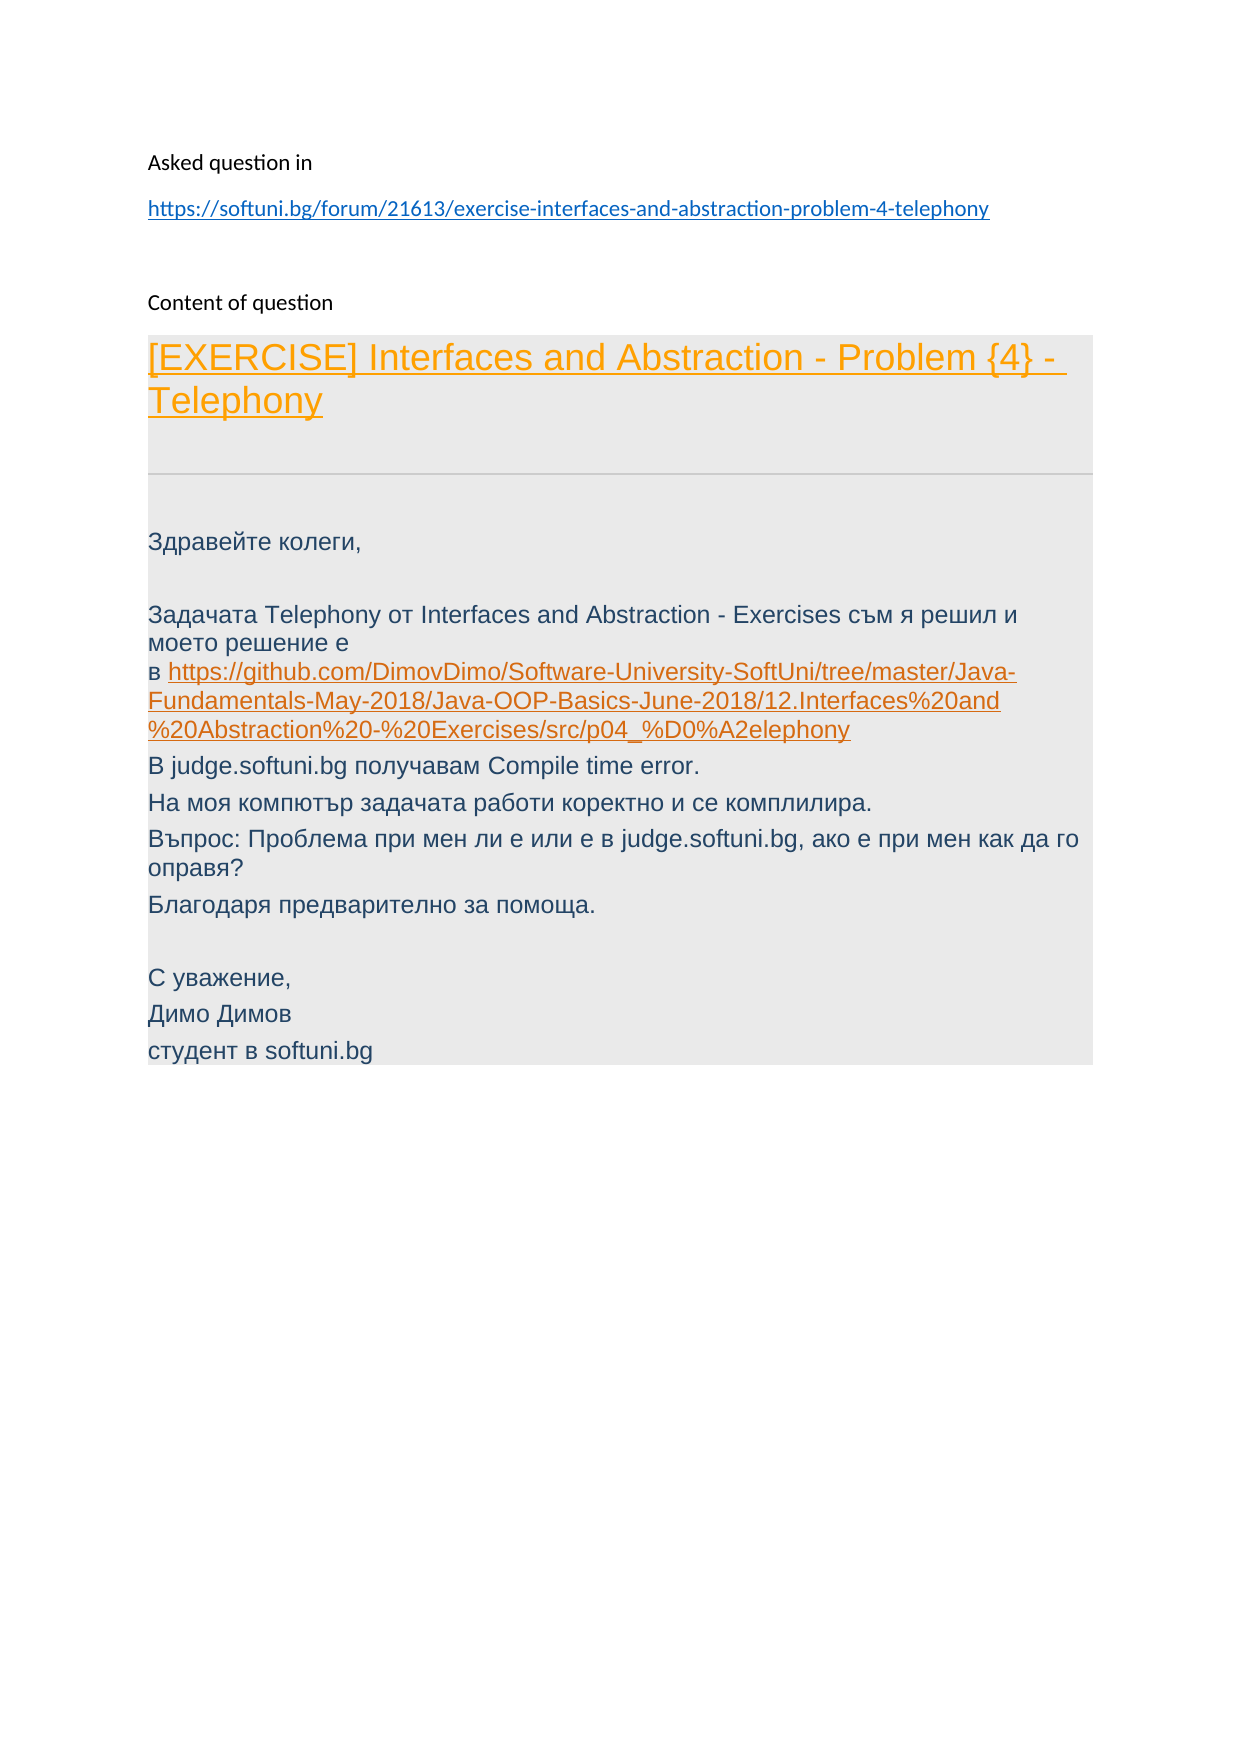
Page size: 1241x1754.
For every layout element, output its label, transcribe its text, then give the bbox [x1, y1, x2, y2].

text Въпрос: Проблема при мен ли е или е в judge.softuni.bg, ако е при мен как да го оправя? [148, 824, 1093, 882]
text Димо Димов [148, 999, 1093, 1028]
text Задачата Тelephony от Interfaces and Abstraction - Exercises съм я решил и моето решение е в https://github.com/DimovDimo/Software-University-SoftUni/tree/master/Java-Fundamentals-May-2018/Java-OOP-Basics-June-2018/12.Interfaces%20and%20Abstraction%20-%20Exercises/src/p04_%D0%A2elephony [148, 600, 1093, 743]
text https://softuni.bg/forum/21613/exercise-interfaces-and-abstraction-problem-4-telephony [148, 194, 1093, 222]
text С уважение, [148, 963, 1093, 992]
text В judge.softuni.bg получавам Compile time error. [148, 751, 1093, 780]
text Content of question [148, 288, 1093, 316]
text Благодаря предварително за помоща. [148, 890, 1093, 918]
text На моя компютър задачата работи коректно и се комплилира. [148, 788, 1093, 817]
subtitle [EXERCISE] Interfaces and Abstraction - Problem {4} - Тelephony [148, 335, 1093, 473]
text Здравейте колеги, [148, 527, 1093, 555]
text студент в softuni.bg [148, 1036, 1093, 1065]
text Asked question in [148, 148, 1093, 176]
